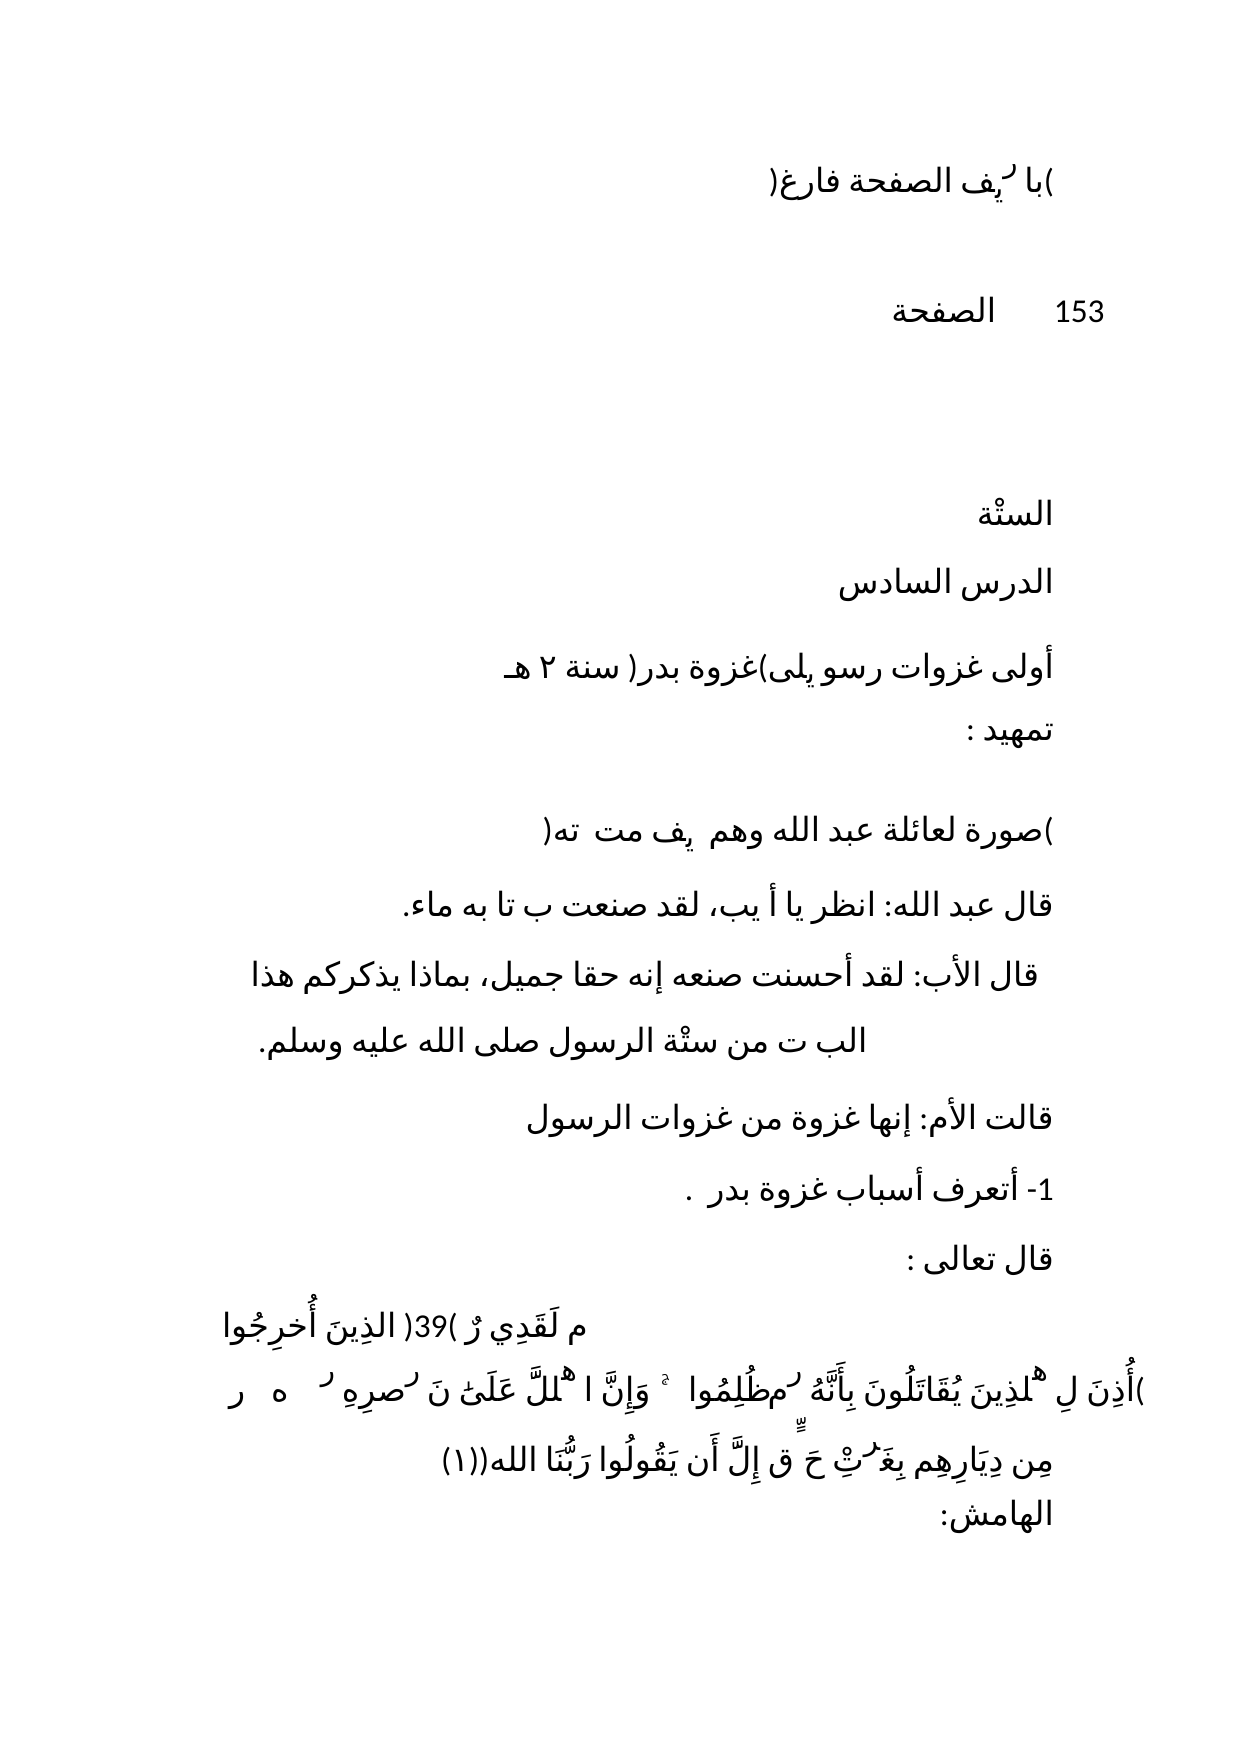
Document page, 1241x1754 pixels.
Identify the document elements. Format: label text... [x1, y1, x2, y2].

text قالت الأم: إنها غزوة من غزوات الرسول [187, 1097, 1054, 1138]
text م لَقَدِي رٌ )39( الذِينَ أُخرِجُوا [214, 1305, 1055, 1346]
text )صورة لعائلة عبد الله وهم يف مت ته( [187, 792, 1054, 854]
text قال عبد الله: انظر يا أ يب، لقد صنعت ب تا به ماء. [187, 884, 1054, 925]
text مِن دِيَارِهِم بِغَرتِْ حَ ٍّق إِلََّ أَن يَقُولُوا رَبُّنَا الله((۱) [187, 1421, 1054, 1484]
text الستْة [187, 493, 1054, 534]
text الهامش: [187, 1493, 1054, 1534]
text 1- أتعرف أسباب غزوة بدر . [187, 1168, 1054, 1208]
text قال الأب: لقد أحسنت صنعه إنه حقا جميل، بماذا يذكركم هذا الب ت من ستْة الرسول صلى الله عليه وسلم. [243, 954, 1055, 1065]
list الصفحة [187, 290, 1054, 331]
text الدرس السادس [187, 561, 1054, 601]
text )أُذِنَ لِ هلذِينَ يُقَاتَلُونَ بِأَنَّهُ رم ظُلِمُوا ۚ وَإِنَّ ا هللََّ عَلَىَٰ نَ رصرِهِ ر ه ر [162, 1352, 1145, 1414]
text أولى غزوات رسو يلى)غزوة بدر( سنة ۲ هـ [187, 628, 1054, 691]
text )با ريف الصفحة فارغ( [187, 143, 1054, 206]
text تمهيد : [187, 708, 1054, 749]
text قال تعالى : [187, 1238, 1054, 1278]
